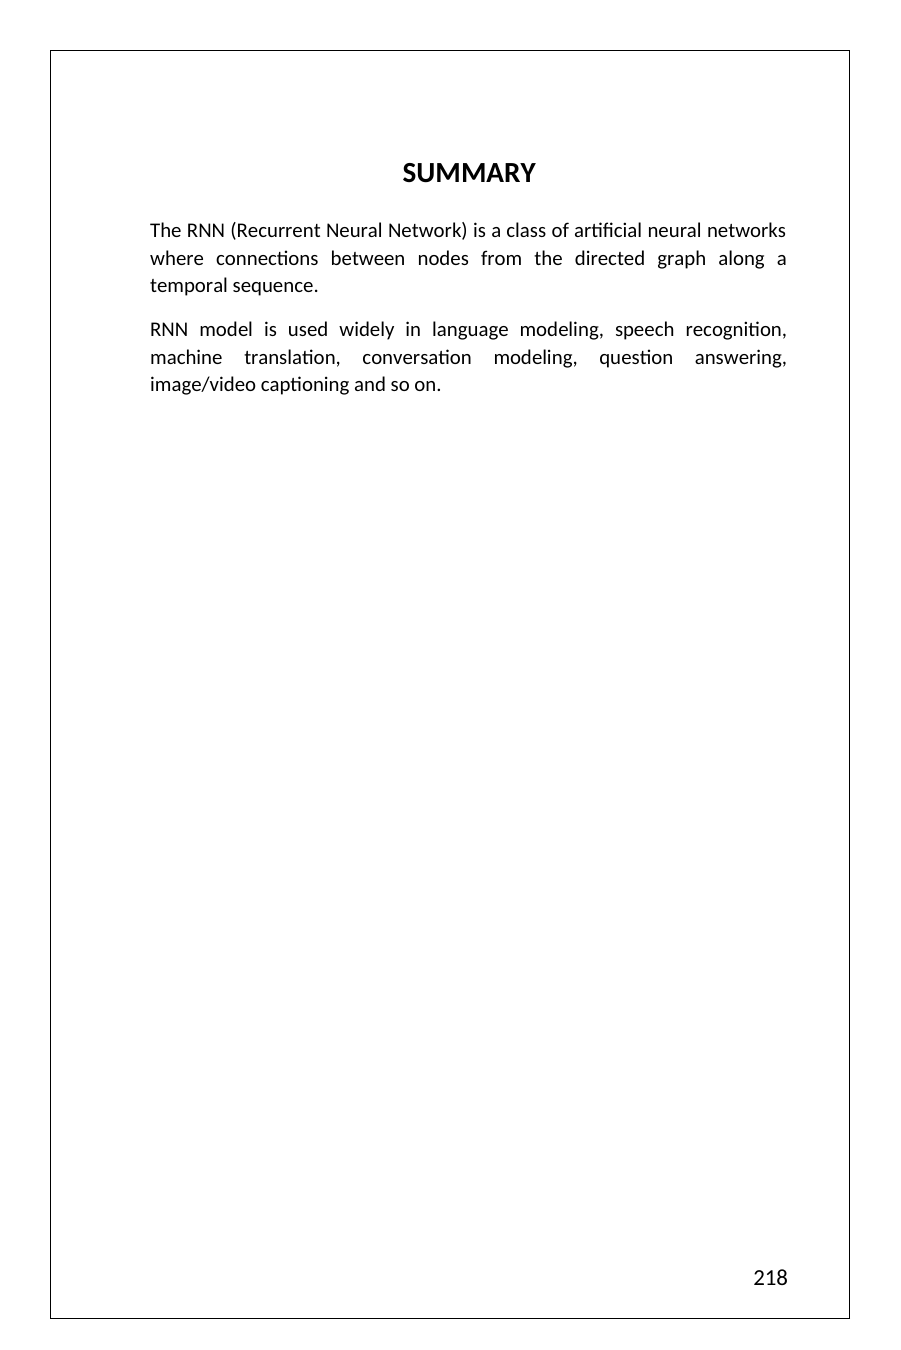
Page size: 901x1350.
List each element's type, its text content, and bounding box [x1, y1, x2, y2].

text The RNN (Recurrent Neural Network) is a class of artificial neural networks where connections between nodes from the directed graph along a temporal sequence. [150, 218, 788, 298]
subtitle SUMMARY [150, 154, 788, 190]
text RNN model is used widely in language modeling, speech recognition, machine translation, conversation modeling, question answering, image/video captioning and so on. [150, 316, 788, 397]
